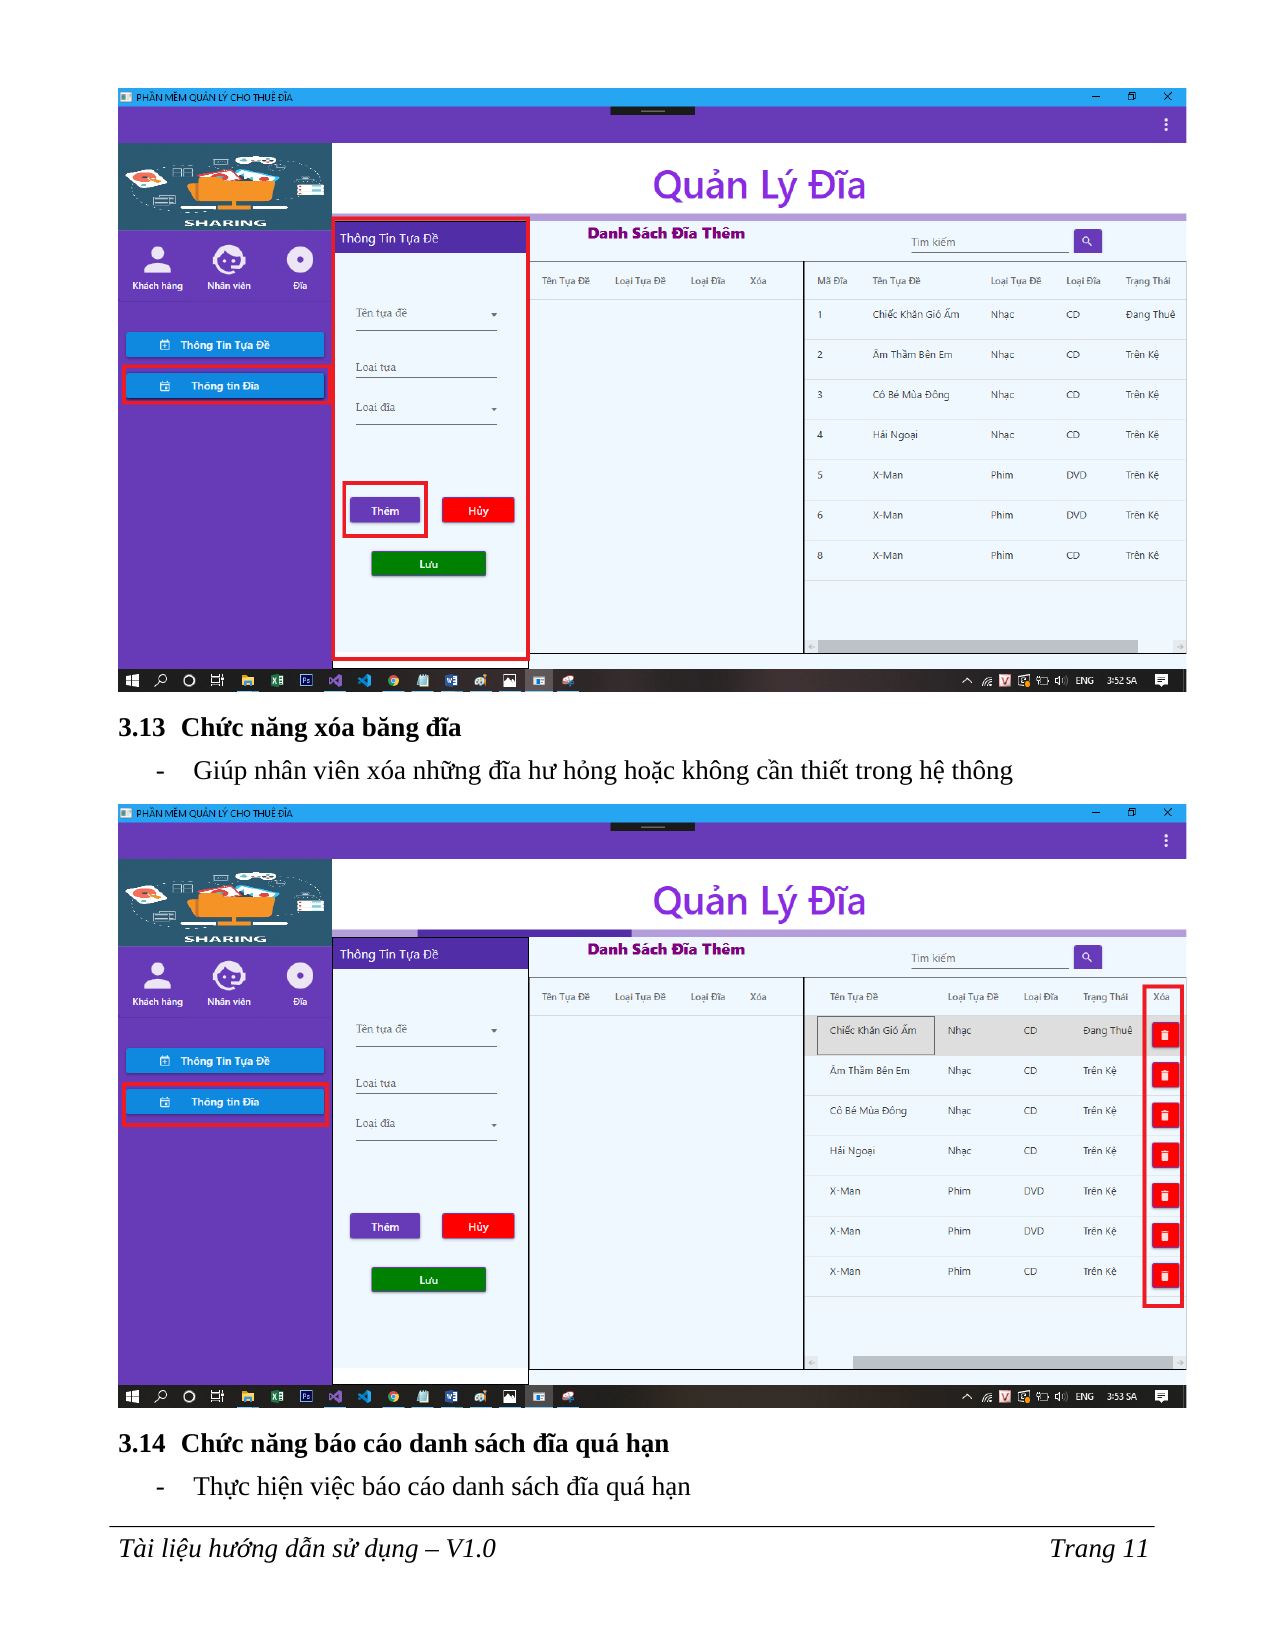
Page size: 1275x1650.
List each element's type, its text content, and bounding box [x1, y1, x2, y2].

subtitle Chức năng báo cáo danh sách đĩa quá hạn [118, 1427, 1186, 1458]
picture [118, 804, 1187, 1408]
picture [118, 88, 1187, 692]
list Giúp nhân viên xóa những đĩa hư hỏng hoặc không cần thiết trong hệ thông [156, 754, 1186, 786]
list Thực hiện việc báo cáo danh sách đĩa quá hạn [156, 1470, 1186, 1501]
subtitle Chức năng xóa băng đĩa [118, 711, 1186, 742]
